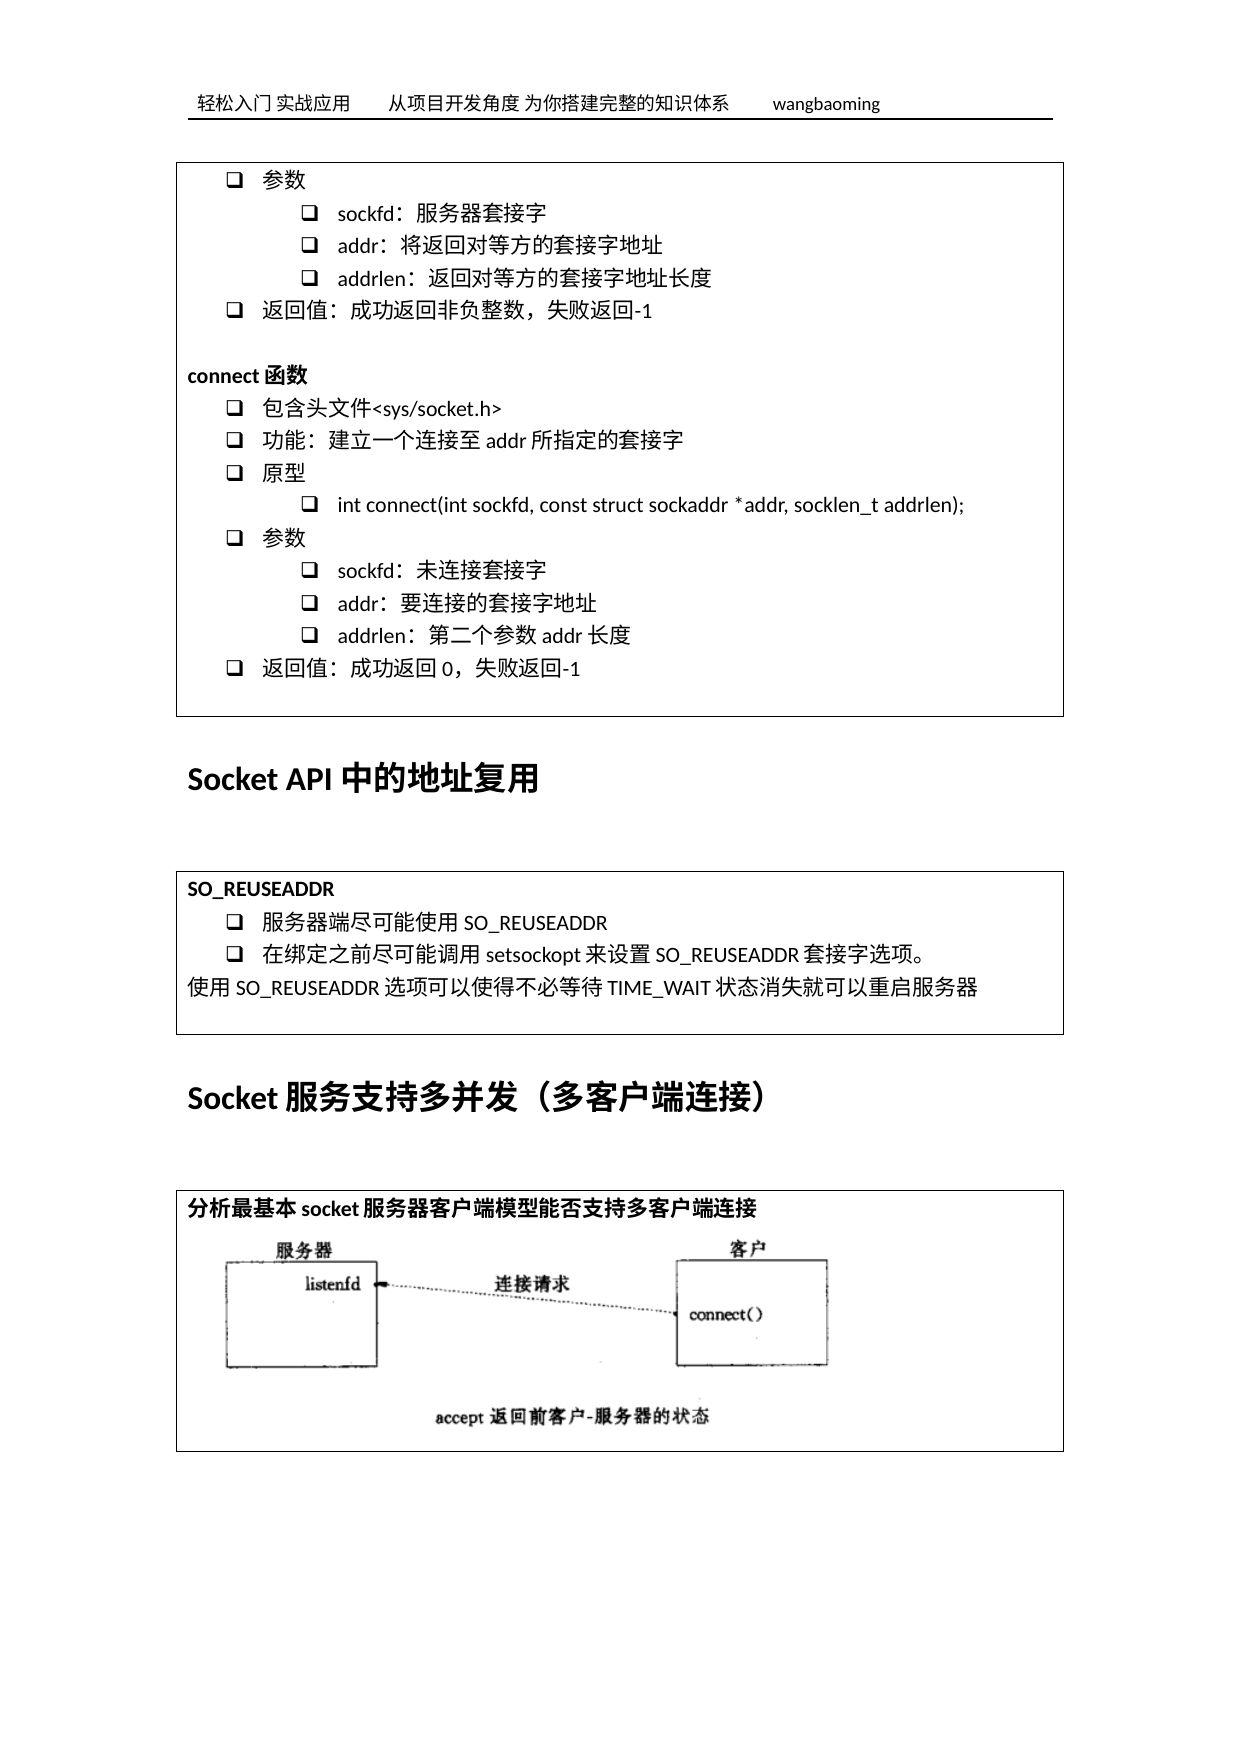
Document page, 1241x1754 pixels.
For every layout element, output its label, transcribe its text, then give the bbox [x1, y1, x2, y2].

subtitle Socket API 中的地址复用 [187, 744, 1053, 809]
picture [187, 1223, 865, 1446]
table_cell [177, 163, 1063, 716]
table_header SO_REUSEADDR 服务器端尽可能使用SO_REUSEADDR 在绑定之前尽可能调用setsockopt来设置SO_REUSEADDR套接字选项。 使用SO_REUSEADDR选项可以使得不必等待TIME_WAIT状态消失就可以重启服务器 [177, 872, 1063, 1034]
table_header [177, 1191, 1063, 1451]
subtitle Socket服务支持多并发（多客户端连接） [187, 1062, 1053, 1127]
